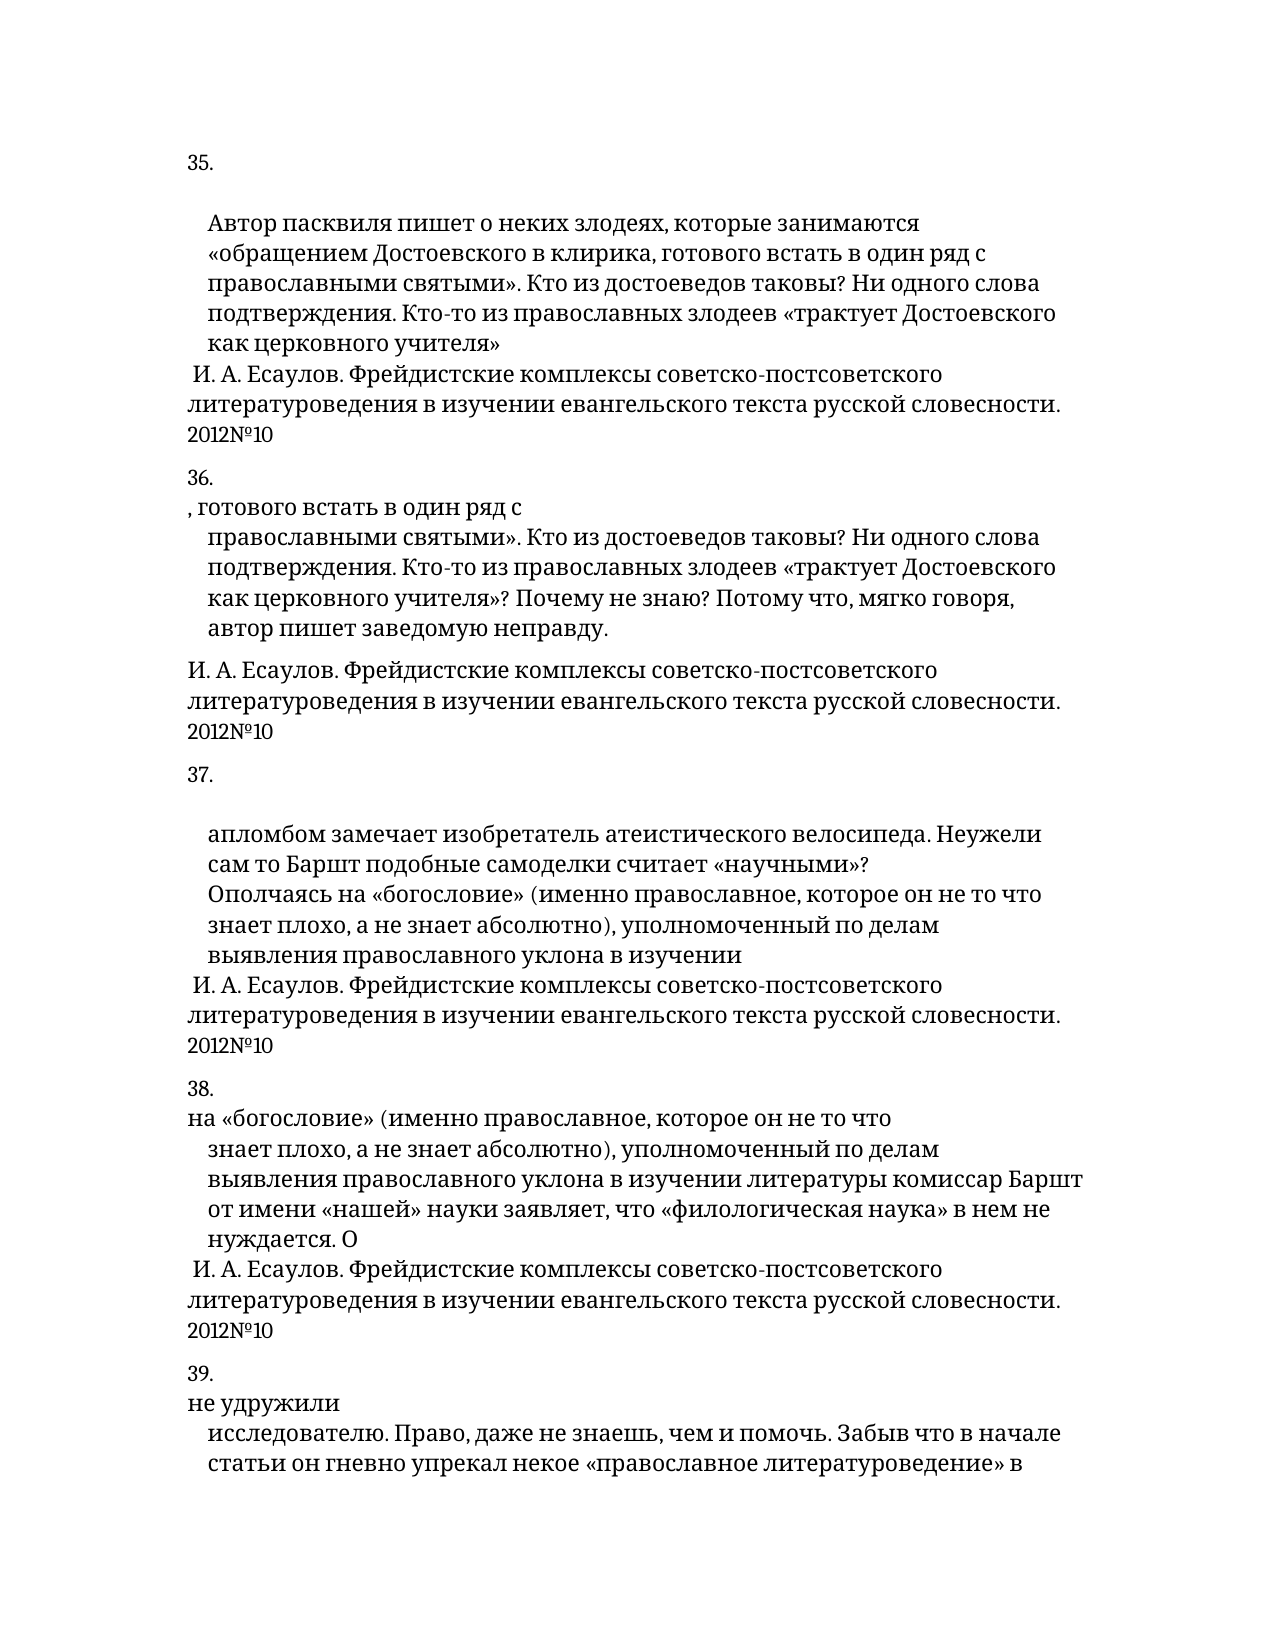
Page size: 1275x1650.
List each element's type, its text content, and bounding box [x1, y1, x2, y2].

text 35. Автор пасквиля пишет о неких злодеях, которые занимаются «обращением Достоевского в клирика, готового встать в один ряд с православными святыми». Кто из достоеведов таковы? Ни одного слова подтверждения. Кто-то из православных злодеев «трактует Достоевского как церковного учителя» И. А. Есаулов. Фрейдистские комплексы советско-постсоветского литературоведения в изучении евангельского текста русской словесности. 2012№10 [187, 150, 1087, 448]
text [187, 1360, 1087, 1477]
text 36. , готового встать в один ряд с православными святыми». Кто из достоеведов таковы? Ни одного слова подтверждения. Кто-то из православных злодеев «трактует Достоевского как церковного учителя»? Почему не знаю? Потому что, мягко говоря, автор пишет заведомую неправду. [187, 464, 1087, 642]
text 38. на «богословие» (именно православное, которое он не то что знает плохо, а не знает абсолютно), уполномоченный по делам выявления православного уклона в изучении литературы комиссар Баршт от имени «нашей» науки заявляет, что «филологическая наука» в нем не нуждается. О И. А. Есаулов. Фрейдистские комплексы советско-постсоветского литературоведения в изучении евангельского текста русской словесности. 2012№10 [187, 1076, 1087, 1344]
text И. А. Есаулов. Фрейдистские комплексы советско-постсоветского литературоведения в изучении евангельского текста русской словесности. 2012№10 [187, 658, 1087, 745]
text 37. апломбом замечает изобретатель атеистического велосипеда. Неужели сам то Баршт подобные самоделки считает «научными»? Ополчаясь на «богословие» (именно православное, которое он не то что знает плохо, а не знает абсолютно), уполномоченный по делам выявления православного уклона в изучении И. А. Есаулов. Фрейдистские комплексы советско-постсоветского литературоведения в изучении евангельского текста русской словесности. 2012№10 [187, 761, 1087, 1060]
